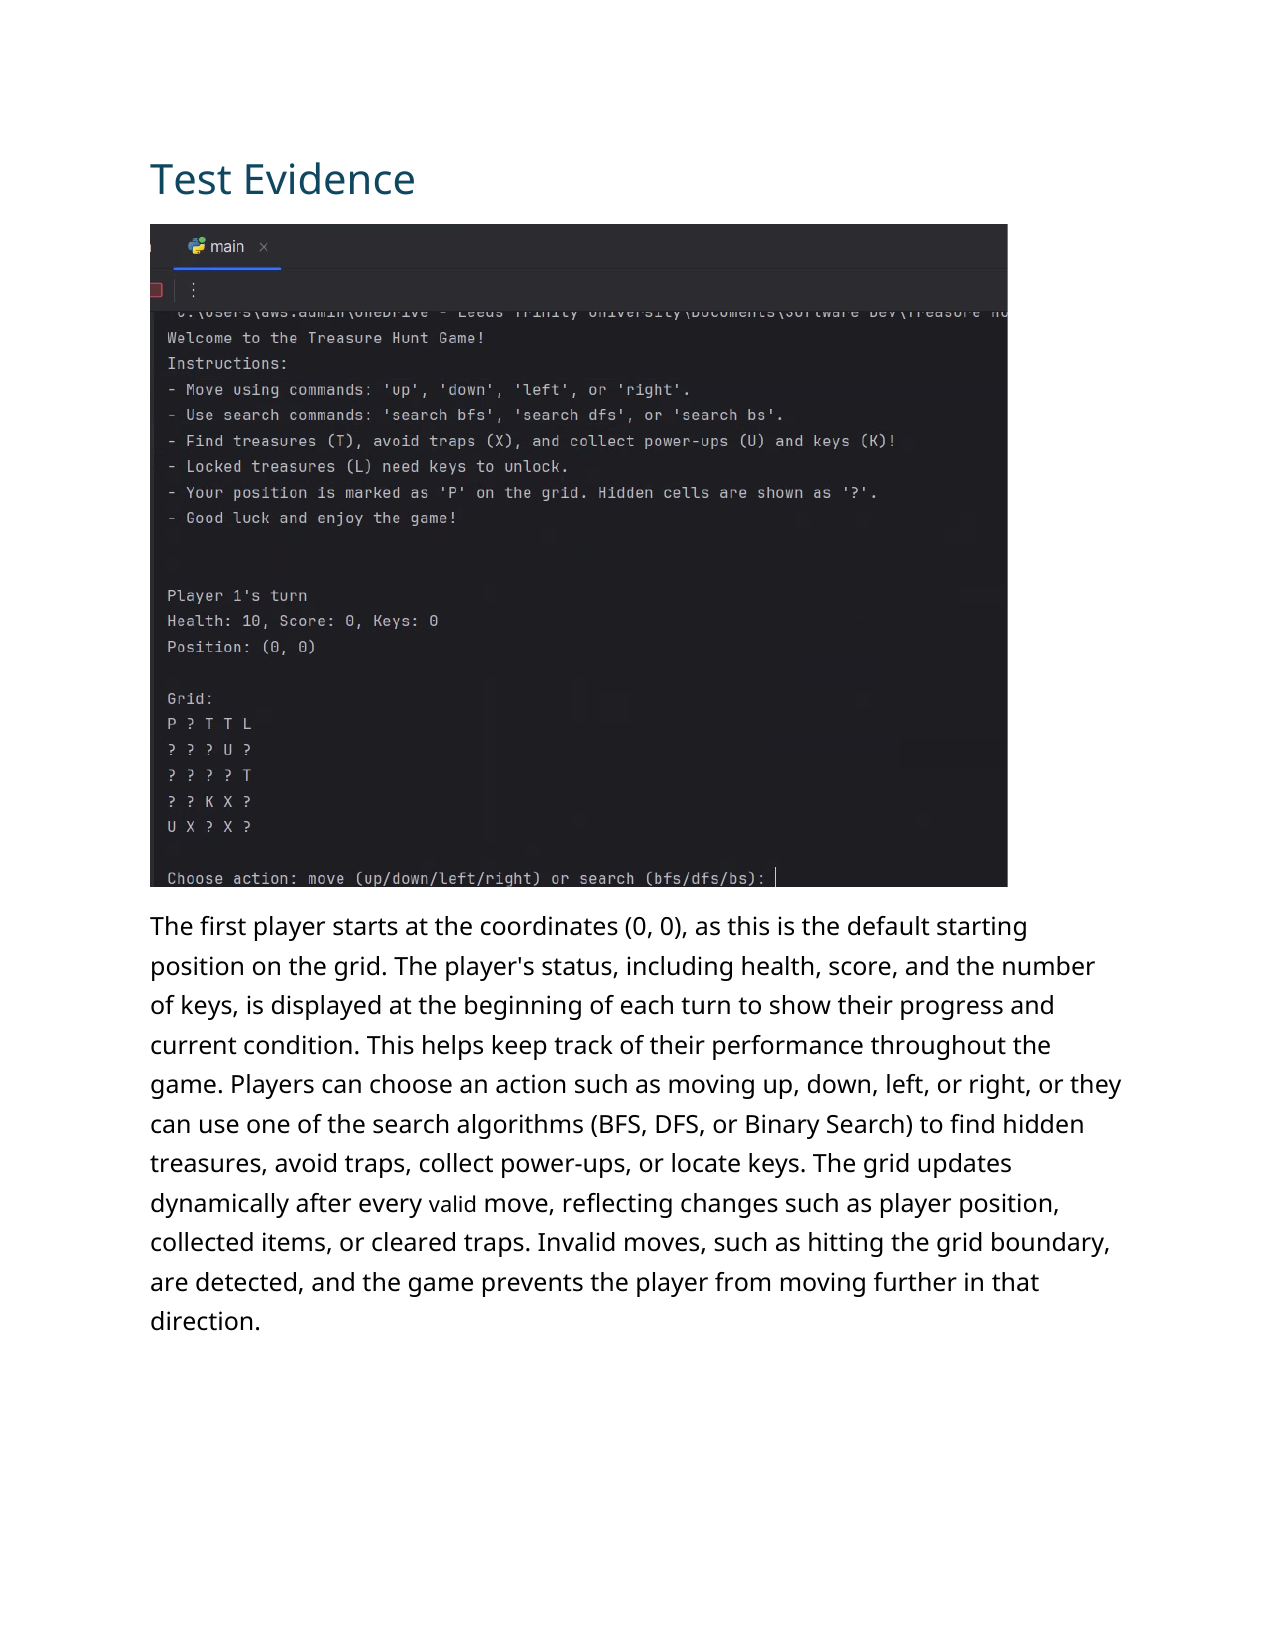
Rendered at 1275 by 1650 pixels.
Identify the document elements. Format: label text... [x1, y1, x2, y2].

subtitle Test Evidence [150, 150, 1125, 207]
text The first player starts at the coordinates (0, 0), as this is the default starting position on the grid. The player's status, including health, score, and the number of keys, is displayed at the beginning of each turn to show their progress and current condition. This helps keep track of their performance throughout the game. Players can choose an action such as moving up, down, left, or right, or they can use one of the search algorithms (BFS, DFS, or Binary Search) to find hidden treasures, avoid traps, collect power-ups, or locate keys. The grid updates dynamically after every valid move, reflecting changes such as player position, collected items, or cleared traps. Invalid moves, such as hitting the grid boundary, are detected, and the game prevents the player from moving further in that direction. [150, 909, 1125, 1338]
picture [150, 224, 1008, 887]
